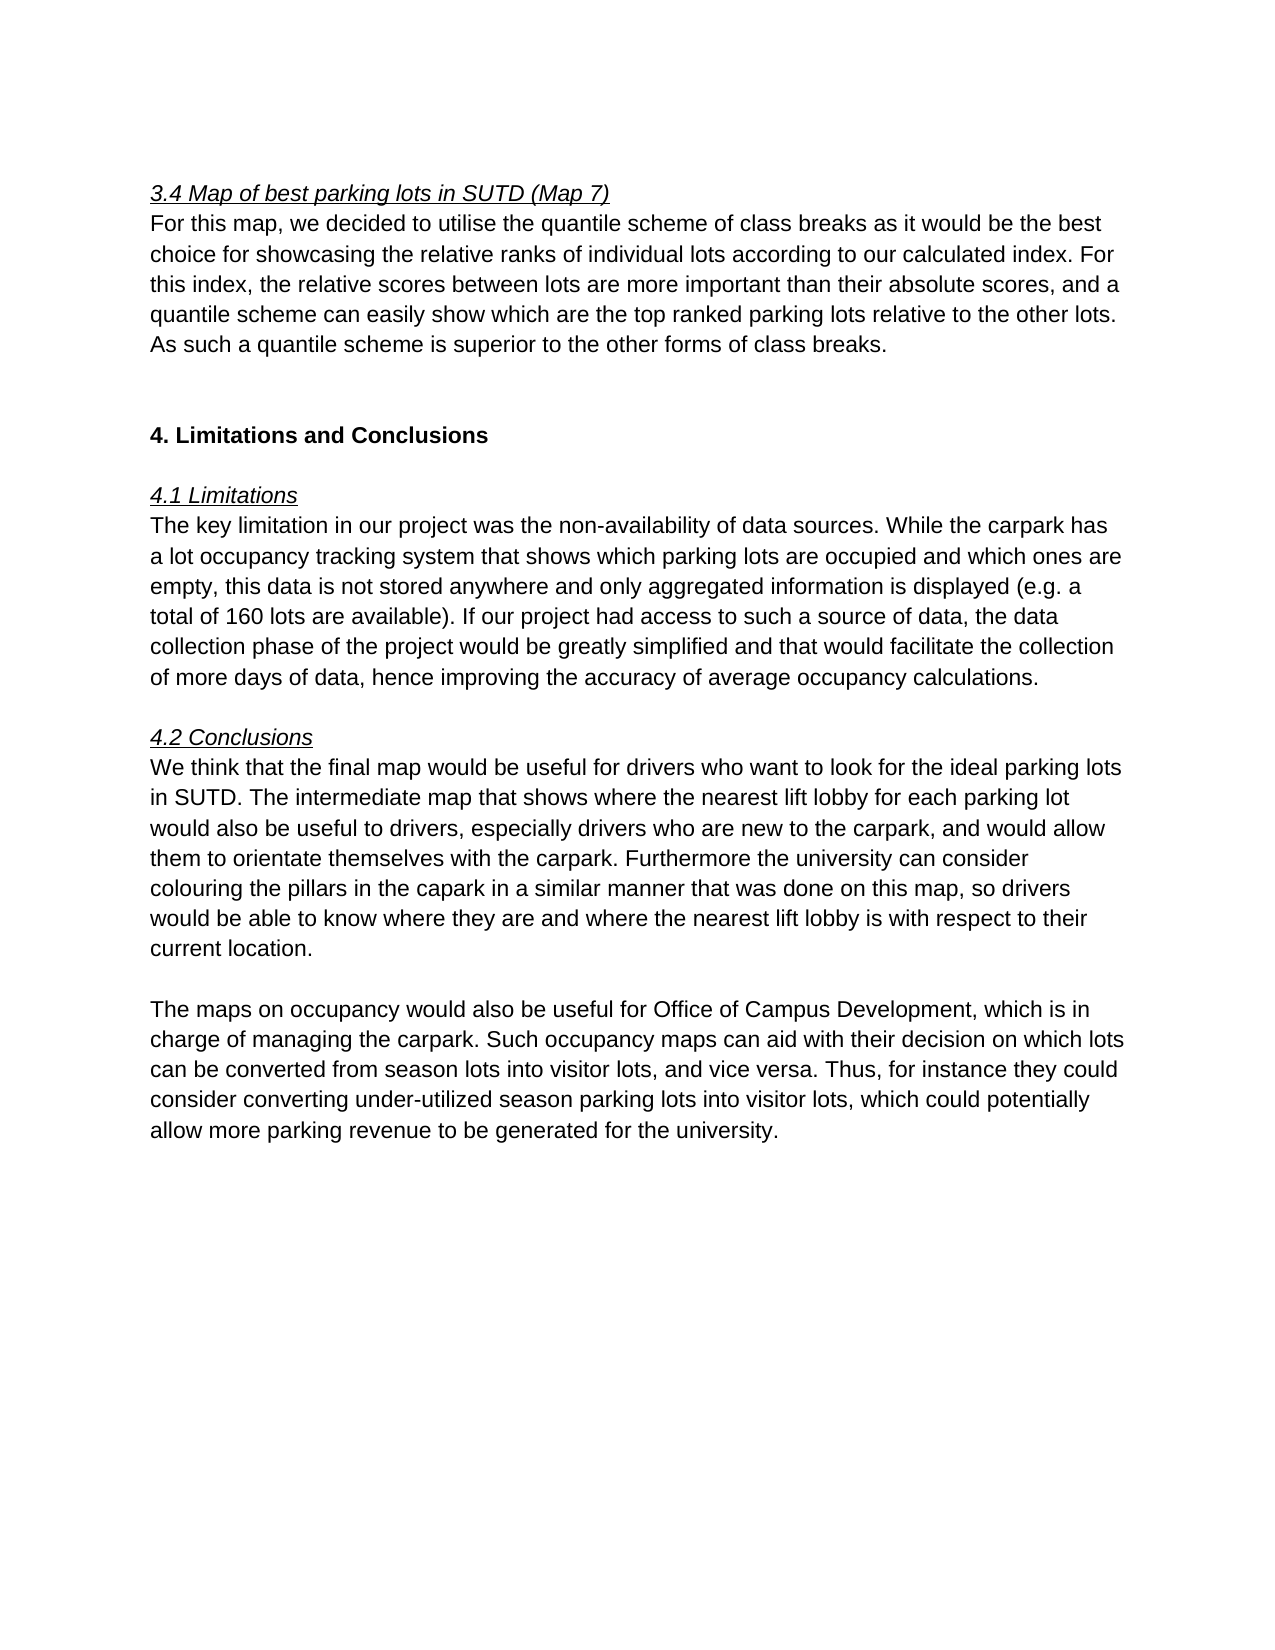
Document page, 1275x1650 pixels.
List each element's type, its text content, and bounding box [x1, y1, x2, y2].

text For this map, we decided to utilise the quantile scheme of class breaks as it would be the best choice for showcasing the relative ranks of individual lots according to our calculated index. For this index, the relative scores between lots are more important than their absolute scores, and a quantile scheme can easily show which are the top ranked parking lots relative to the other lots. As such a quantile scheme is superior to the other forms of class breaks. [150, 210, 1125, 358]
text 4.1 Limitations [150, 482, 1125, 509]
text The key limitation in our project was the non-availability of data sources. While the carpark has a lot occupancy tracking system that shows which parking lots are occupied and which ones are empty, this data is not stored anywhere and only aggregated information is displayed (e.g. a total of 160 lots are available). If our project had access to such a source of data, the data collection phase of the project would be greatly simplified and that would facilitate the collection of more days of data, hence improving the accuracy of average occupancy calculations. [150, 512, 1125, 690]
text The maps on occupancy would also be useful for Office of Campus Development, which is in charge of managing the carpark. Such occupancy maps can aid with their decision on which lots can be converted from season lots into visitor lots, and vice versa. Thus, for instance they could consider converting under-utilized season parking lots into visitor lots, which could potentially allow more parking revenue to be generated for the university. [150, 996, 1125, 1143]
text 4. Limitations and Conclusions [150, 422, 1125, 448]
text 4.2 Conclusions [150, 724, 1125, 750]
text 3.4 Map of best parking lots in SUTD (Map 7) [150, 180, 1125, 207]
text We think that the final map would be useful for drivers who want to look for the ideal parking lots in SUTD. The intermediate map that shows where the nearest lift lobby for each parking lot would also be useful to drivers, especially drivers who are new to the carpark, and would allow them to orientate themselves with the carpark. Furthermore the university can consider colouring the pillars in the capark in a similar manner that was done on this map, so drivers would be able to know where they are and where the nearest lift lobby is with respect to their current location. [150, 754, 1125, 962]
